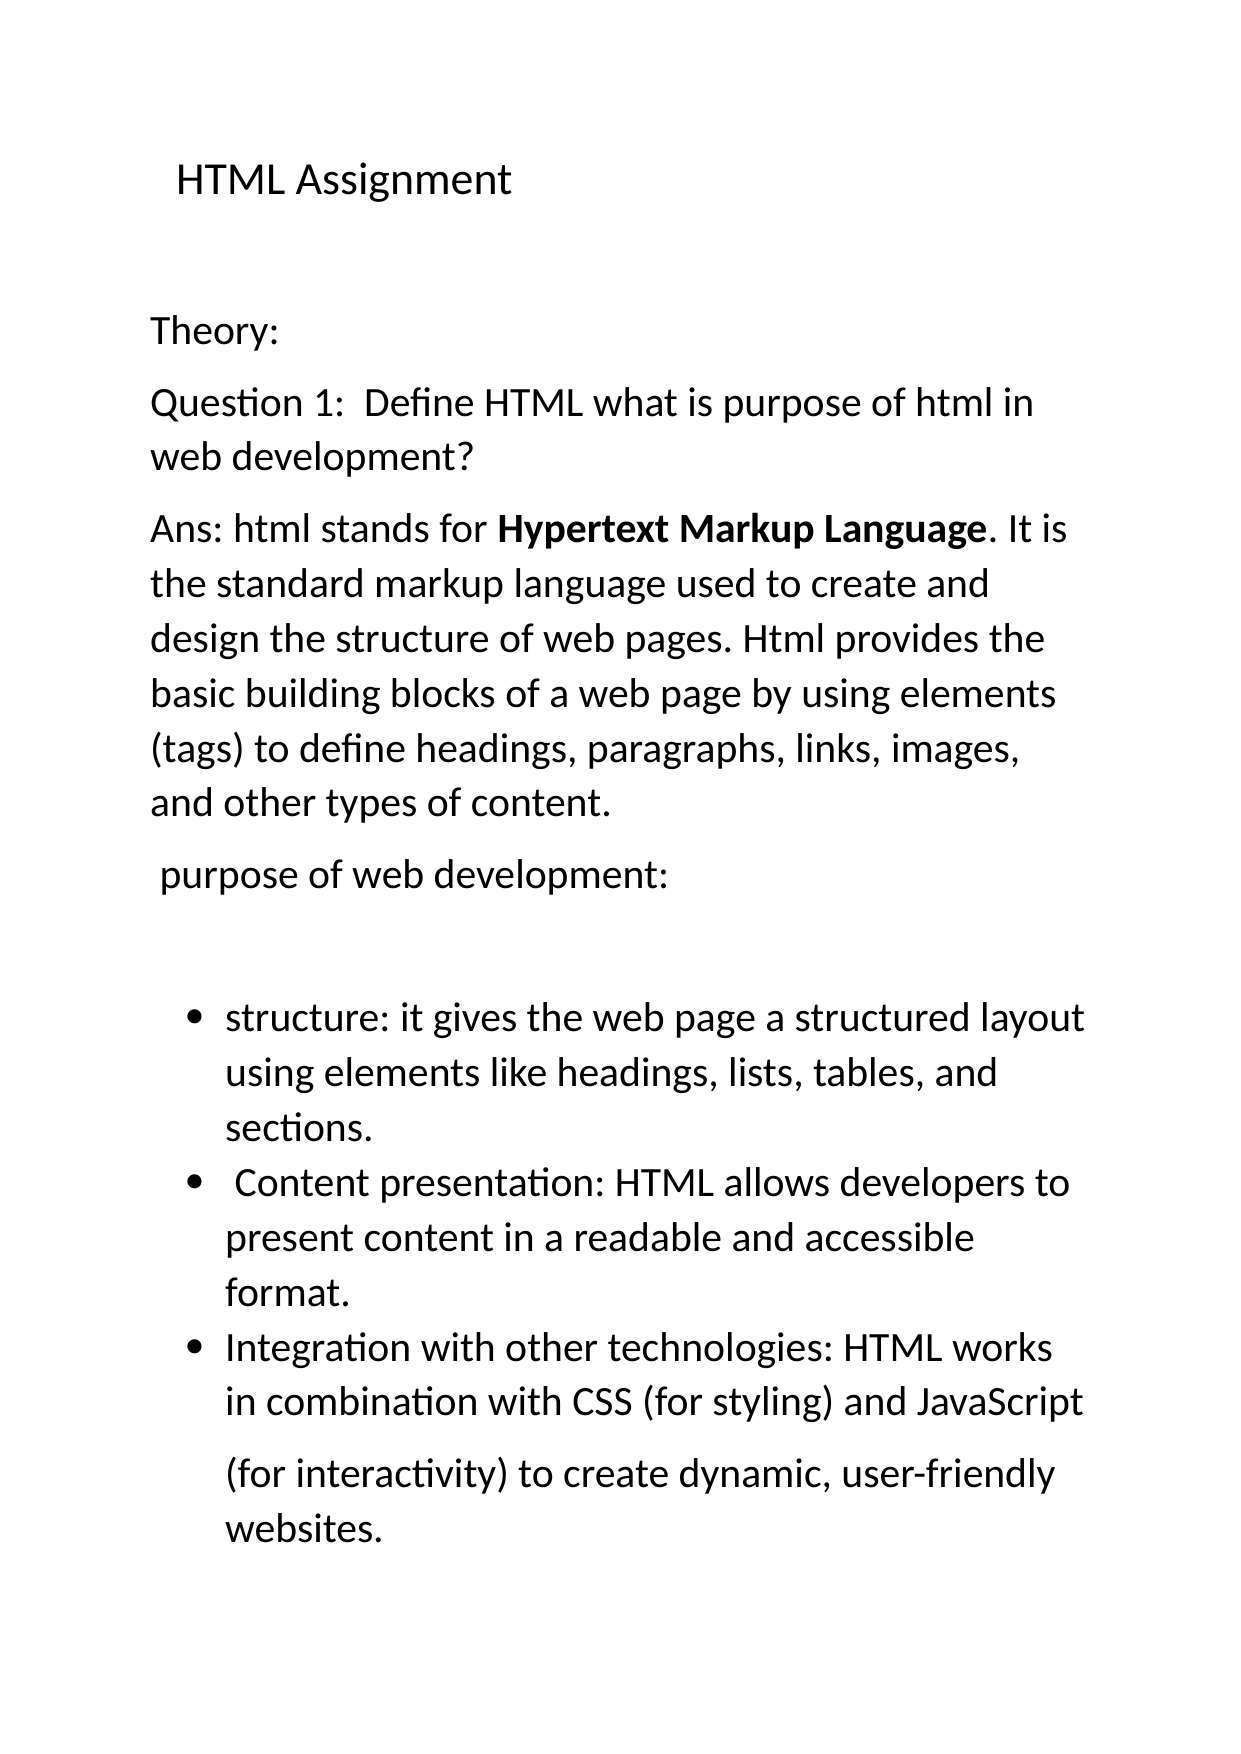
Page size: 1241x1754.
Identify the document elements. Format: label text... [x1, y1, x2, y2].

list structure: it gives the web page a structured layout using elements like headings, lists, tables, and sections. [187, 991, 1090, 1152]
text (for interactivity) to create dynamic, user-friendly websites. [225, 1447, 1090, 1553]
text purpose of web development: [150, 848, 1090, 899]
text HTML Assignment [150, 150, 1090, 206]
text Ans: html stands for Hypertext Markup Language. It is the standard markup language used to create and design the structure of web pages. Html provides the basic building blocks of a web page by using elements (tags) to define headings, paragraphs, links, images, and other types of content. [150, 502, 1090, 827]
text Question 1: Define HTML what is purpose of html in web development? [150, 376, 1090, 481]
list Content presentation: HTML allows developers to present content in a readable and accessible format. [187, 1156, 1090, 1316]
list Integration with other technologies: HTML works in combination with CSS (for styling) and JavaScript [187, 1321, 1090, 1426]
text Theory: [150, 304, 1090, 355]
